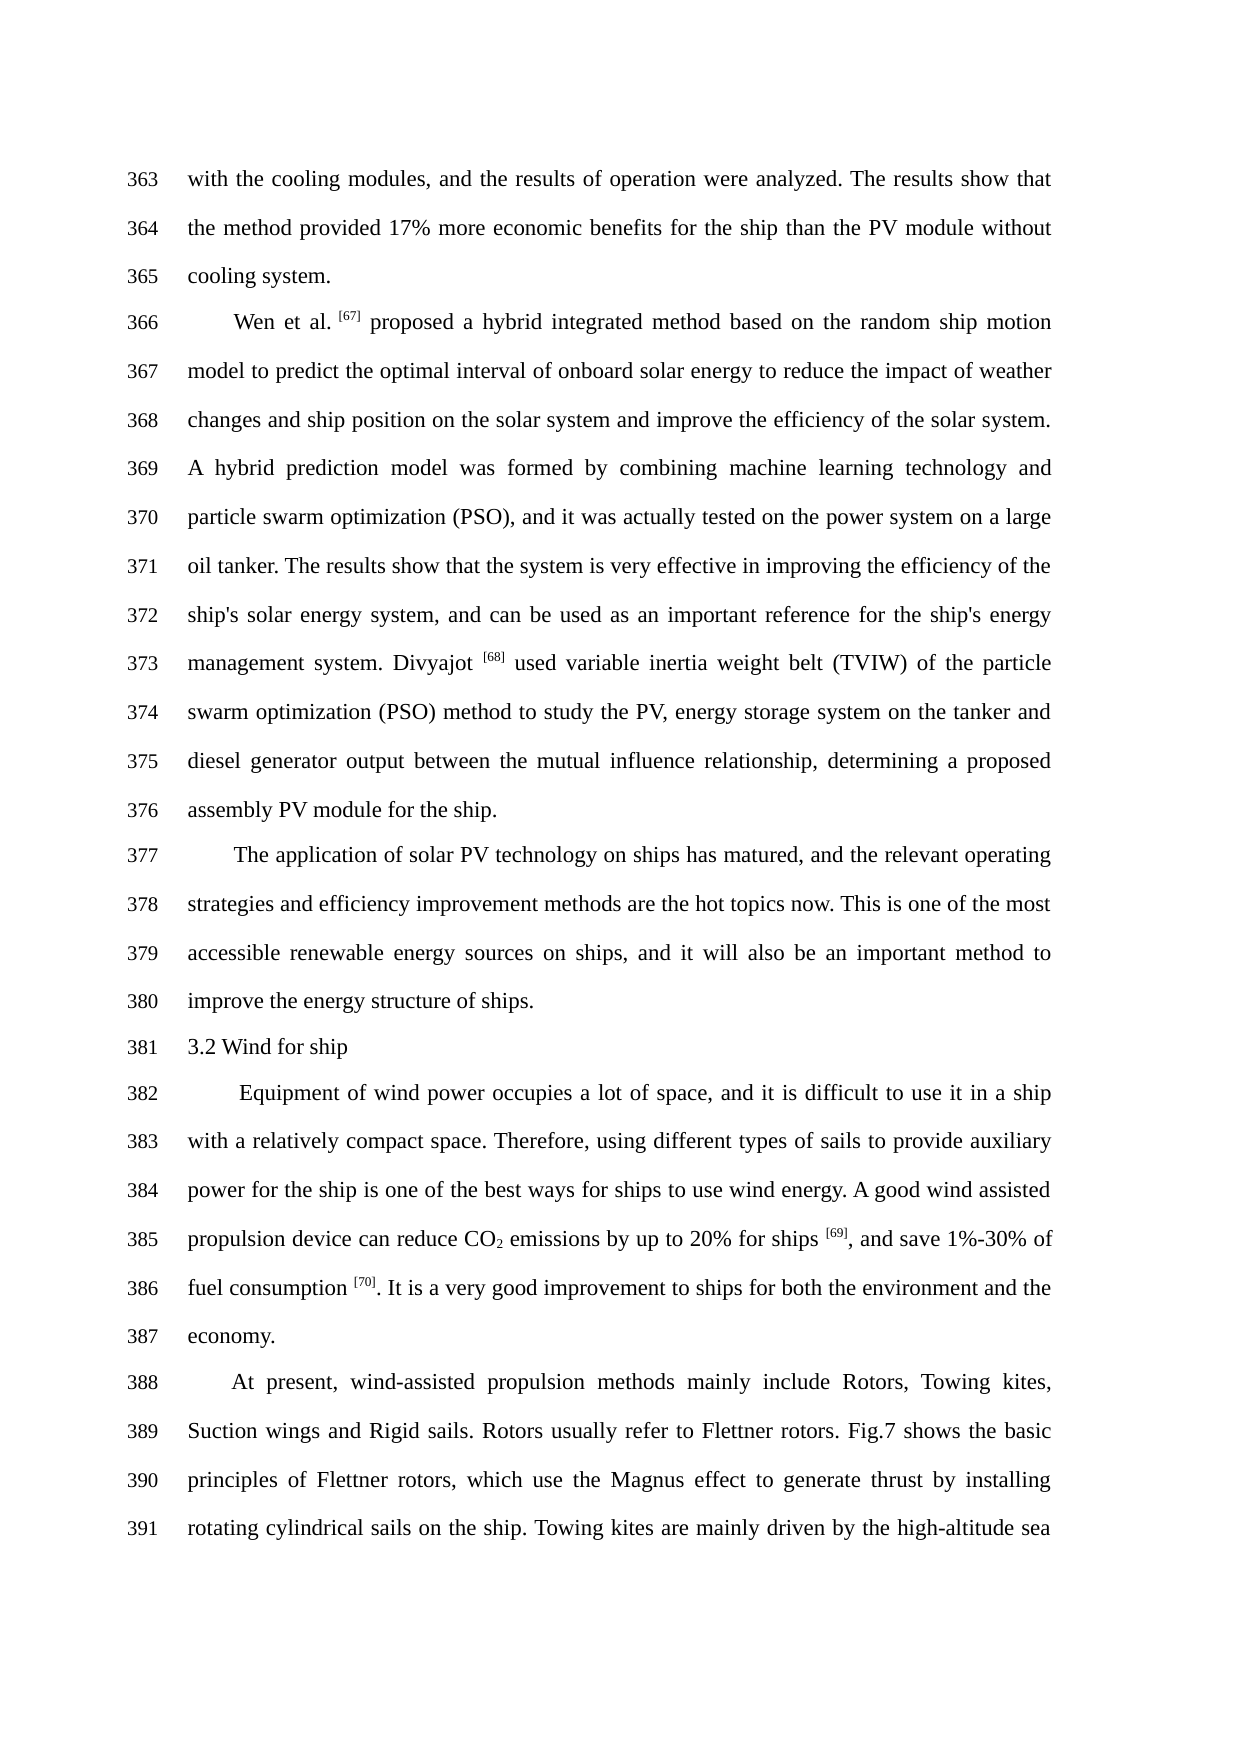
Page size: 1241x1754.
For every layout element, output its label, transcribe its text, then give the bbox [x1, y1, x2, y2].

list The application of solar PV technology on ships has matured, and the relevant operating strategies and efficiency improvement methods are the hot topics now. This is one of the most accessible renewable energy sources on ships, and it will also be an important method to improve the energy structure of ships. [187, 838, 1053, 1017]
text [187, 1365, 1053, 1544]
list Wen et al. [67] proposed a hybrid integrated method based on the random ship motion model to predict the optimal interval of onboard solar energy to reduce the impact of weather changes and ship position on the solar system and improve the efficiency of the solar system. A hybrid prediction model was formed by combining machine learning technology and particle swarm optimization (PSO), and it was actually tested on the power system on a large oil tanker. The results show that the system is very effective in improving the efficiency of the ship's solar energy system, and can be used as an important reference for the ship's energy management system. Divyajot [68] used variable inertia weight belt (TVIW) of the particle swarm optimization (PSO) method to study the PV, energy storage system on the tanker and diesel generator output between the mutual influence relationship, determining a proposed assembly PV module for the ship. [187, 305, 1053, 825]
text Equipment of wind power occupies a lot of space, and it is difficult to use it in a ship with a relatively compact space. Therefore, using different types of sails to provide auxiliary power for the ship is one of the best ways for ships to use wind energy. A good wind assisted propulsion device can reduce CO2 emissions by up to 20% for ships [69], and save 1%-30% of fuel consumption [70]. It is a very good improvement to ships for both the environment and the economy. [187, 1076, 1053, 1352]
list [187, 162, 1053, 292]
text 3.2 Wind for ship [187, 1030, 1053, 1063]
